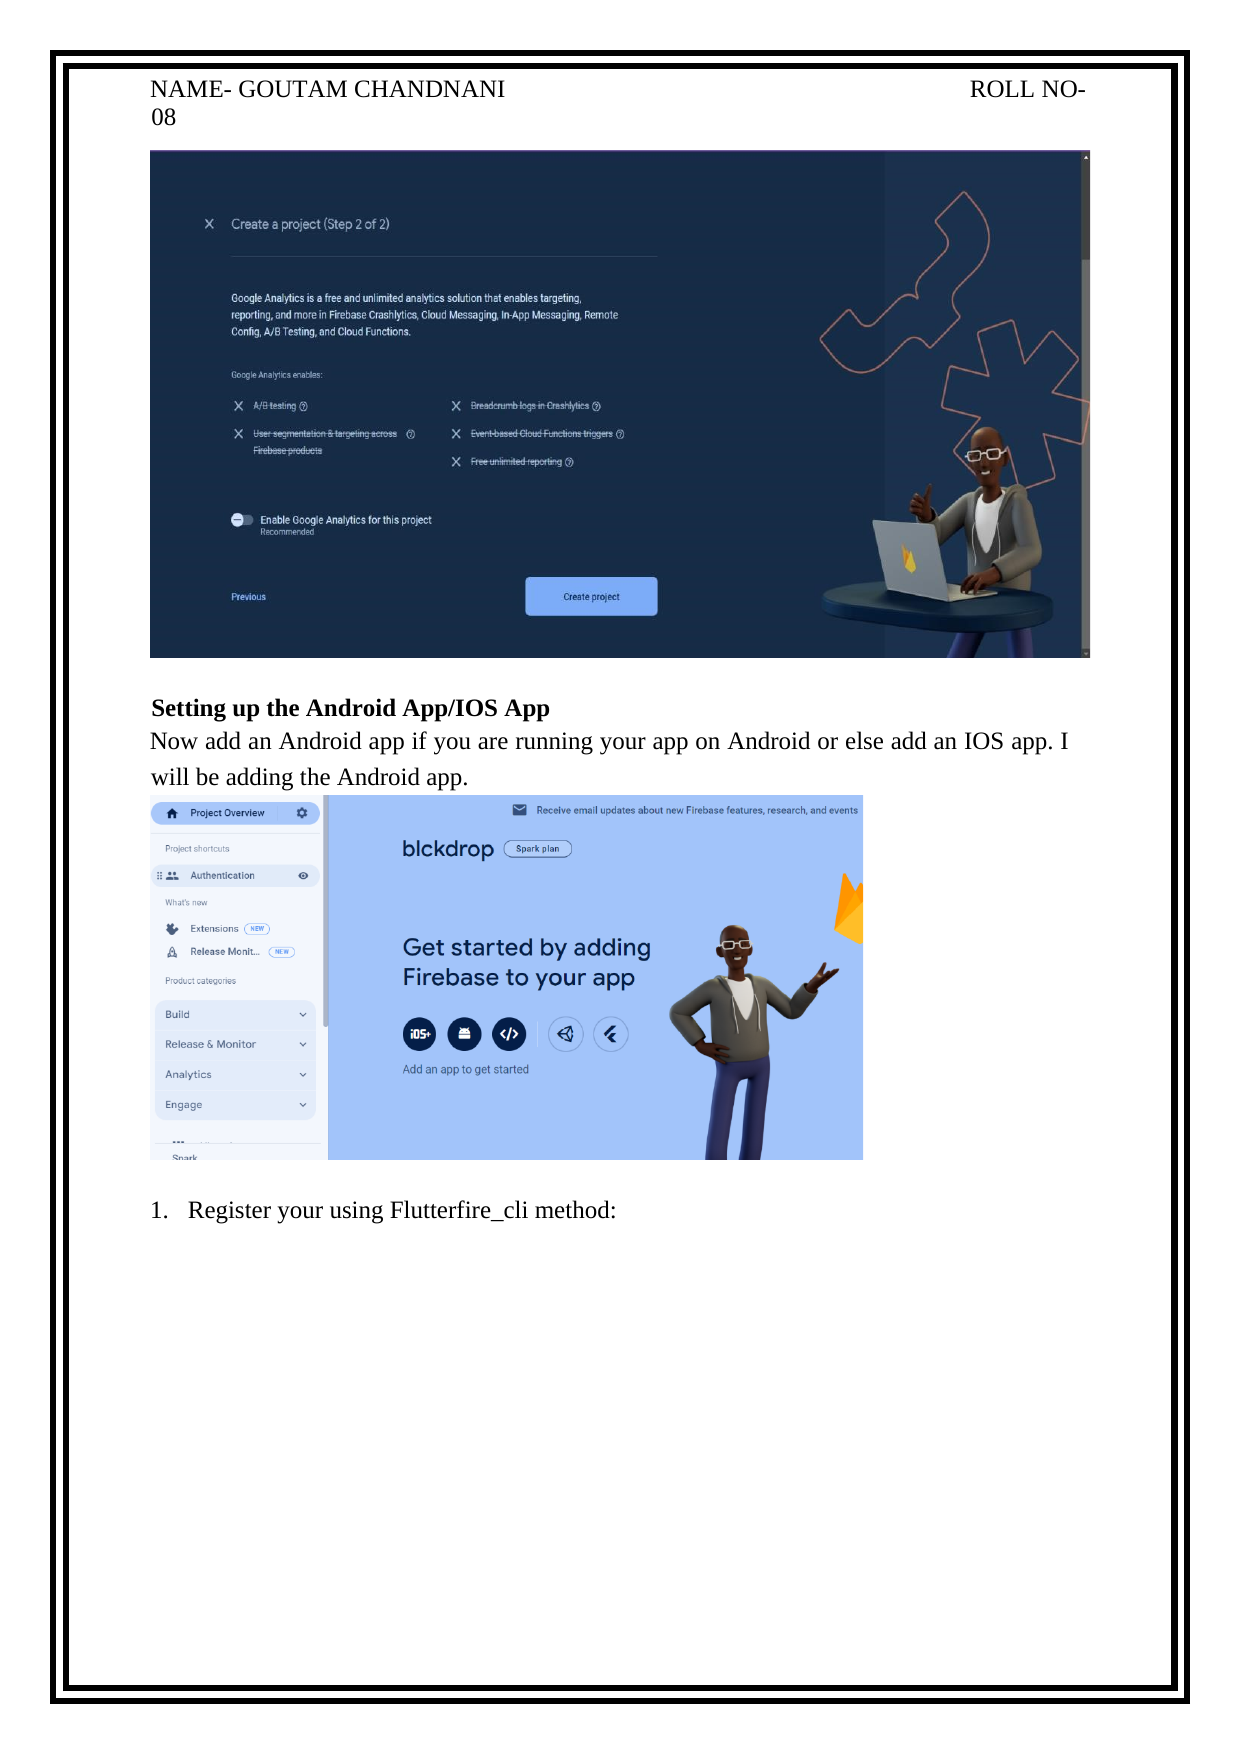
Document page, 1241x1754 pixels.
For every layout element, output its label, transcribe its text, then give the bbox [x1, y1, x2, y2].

text Now add an Android app if you are running your app on Android or else add an IOS app. I will be adding the Android app. [149, 726, 1071, 792]
picture [150, 795, 864, 1160]
picture [150, 150, 1091, 658]
text Setting up the Android App/IOS App [151, 693, 1090, 722]
list Register your using Flutterfire_cli method: [150, 1195, 1071, 1223]
